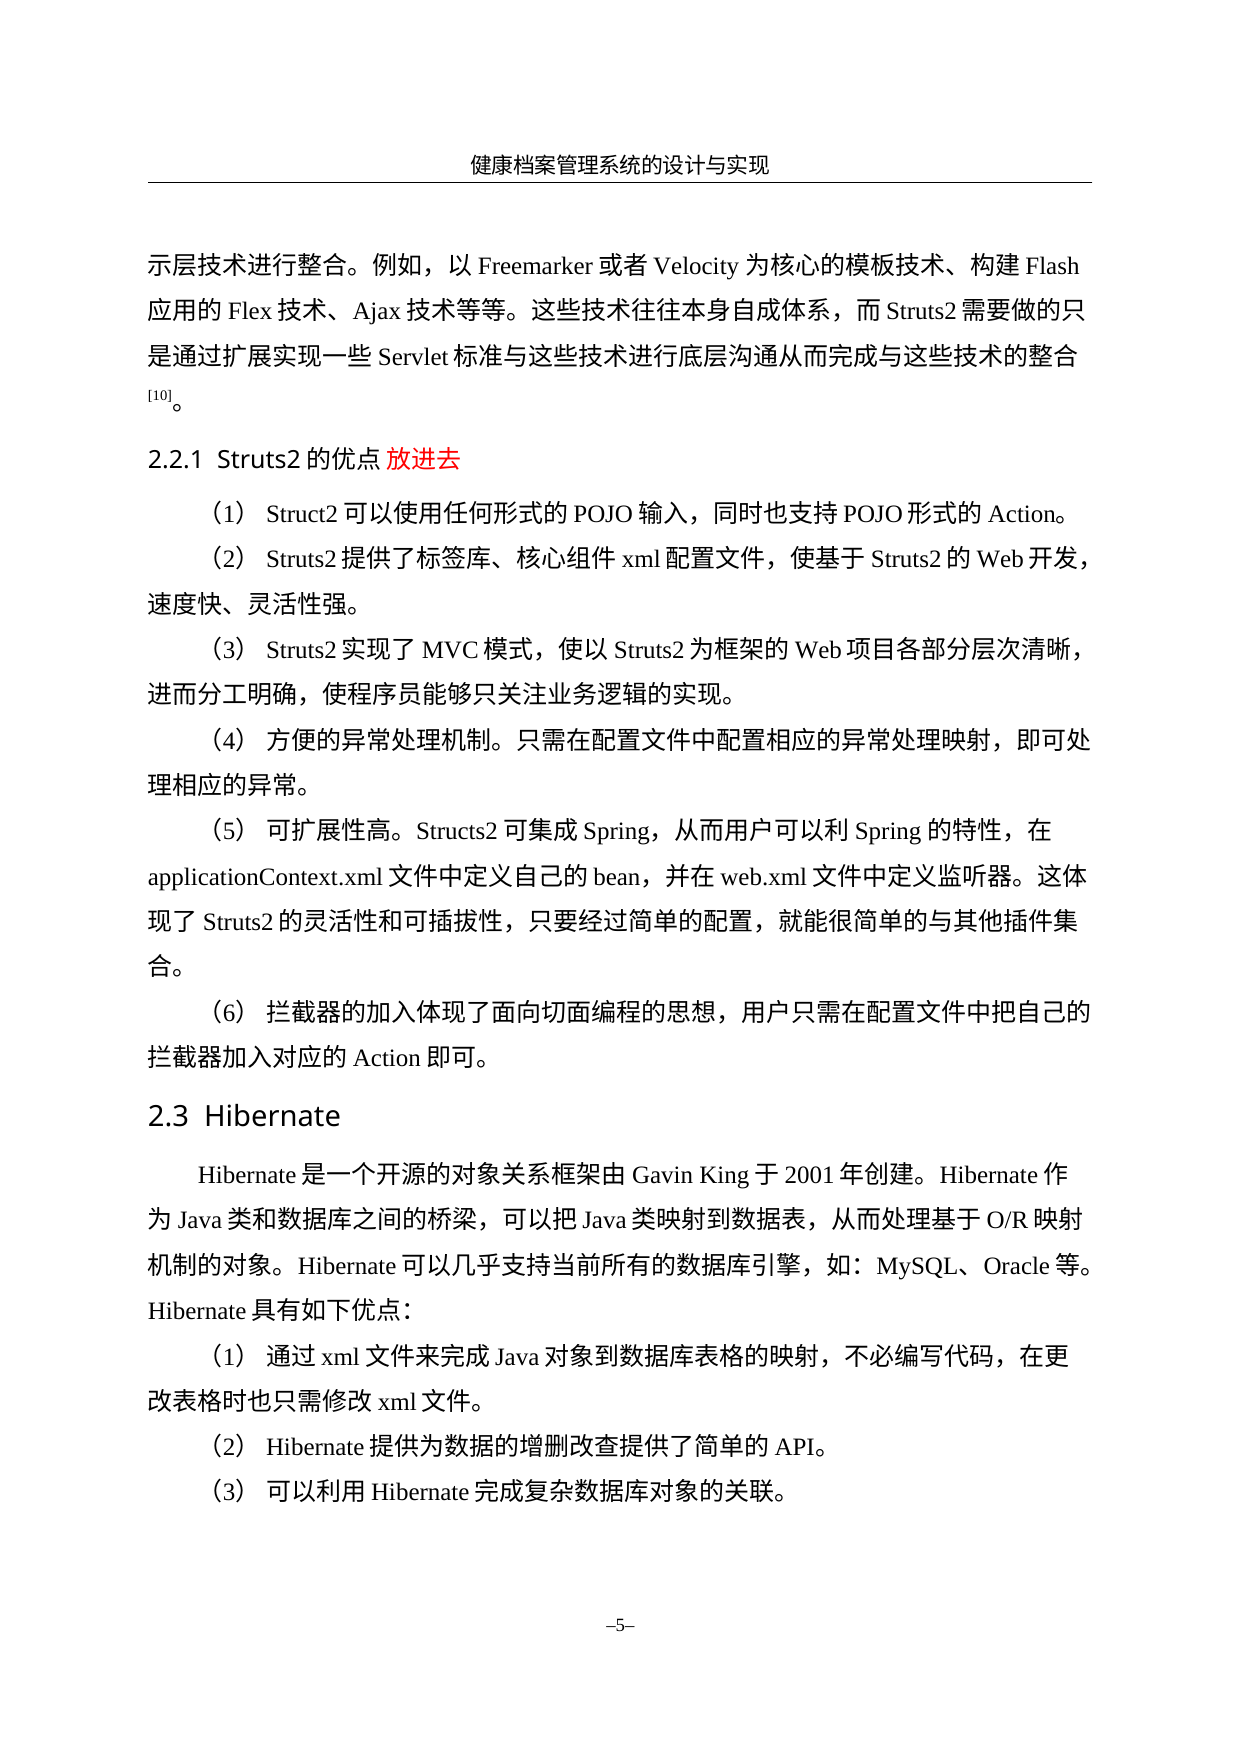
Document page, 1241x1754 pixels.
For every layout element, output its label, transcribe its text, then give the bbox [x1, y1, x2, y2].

text （2） Hibernate提供为数据的增删改查提供了简单的API。 [148, 1427, 1092, 1463]
text （6） 拦截器的加入体现了面向切面编程的思想，用户只需在配置文件中把自己的拦截器加入对应的Action即可。 [148, 992, 1092, 1074]
subtitle 2.2.1 Struts2的优点 放进去 [148, 439, 1092, 476]
text （4） 方便的异常处理机制。只需在配置文件中配置相应的异常处理映射，即可处理相应的异常。 [148, 720, 1092, 802]
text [148, 246, 1092, 418]
subtitle 2.3 Hibernate [148, 1095, 1092, 1135]
text （3） Struts2实现了MVC模式，使以Struts2为框架的Web项目各部分层次清晰，进而分工明确，使程序员能够只关注业务逻辑的实现。 [148, 629, 1092, 711]
text （5） 可扩展性高。Structs2可集成Spring，从而用户可以利Spring 的特性，在applicationContext.xml文件中定义自己的bean，并在web.xml文件中定义监听器。这体现了Struts2的灵活性和可插拔性，只要经过简单的配置，就能很简单的与其他插件集合。 [148, 811, 1092, 983]
text （3） 可以利用Hibernate完成复杂数据库对象的关联。 [148, 1472, 1092, 1508]
text （2） Struts2提供了标签库、核心组件xml配置文件，使基于Struts2的Web开发，速度快、灵活性强。 [148, 539, 1092, 621]
text （1） 通过xml文件来完成Java对象到数据库表格的映射，不必编写代码，在更改表格时也只需修改xml文件。 [148, 1336, 1092, 1417]
text （1） Struct2可以使用任何形式的POJO输入，同时也支持POJO形式的Action。 [148, 494, 1092, 530]
text Hibernate是一个开源的对象关系框架由 Gavin King于2001年创建。Hibernate作为Java类和数据库之间的桥梁，可以把Java类映射到数据表，从而处理基于O/R映射机制的对象。Hibernate可以几乎支持当前所有的数据库引擎，如：MySQL、Oracle等。Hibernate具有如下优点： [148, 1155, 1092, 1327]
